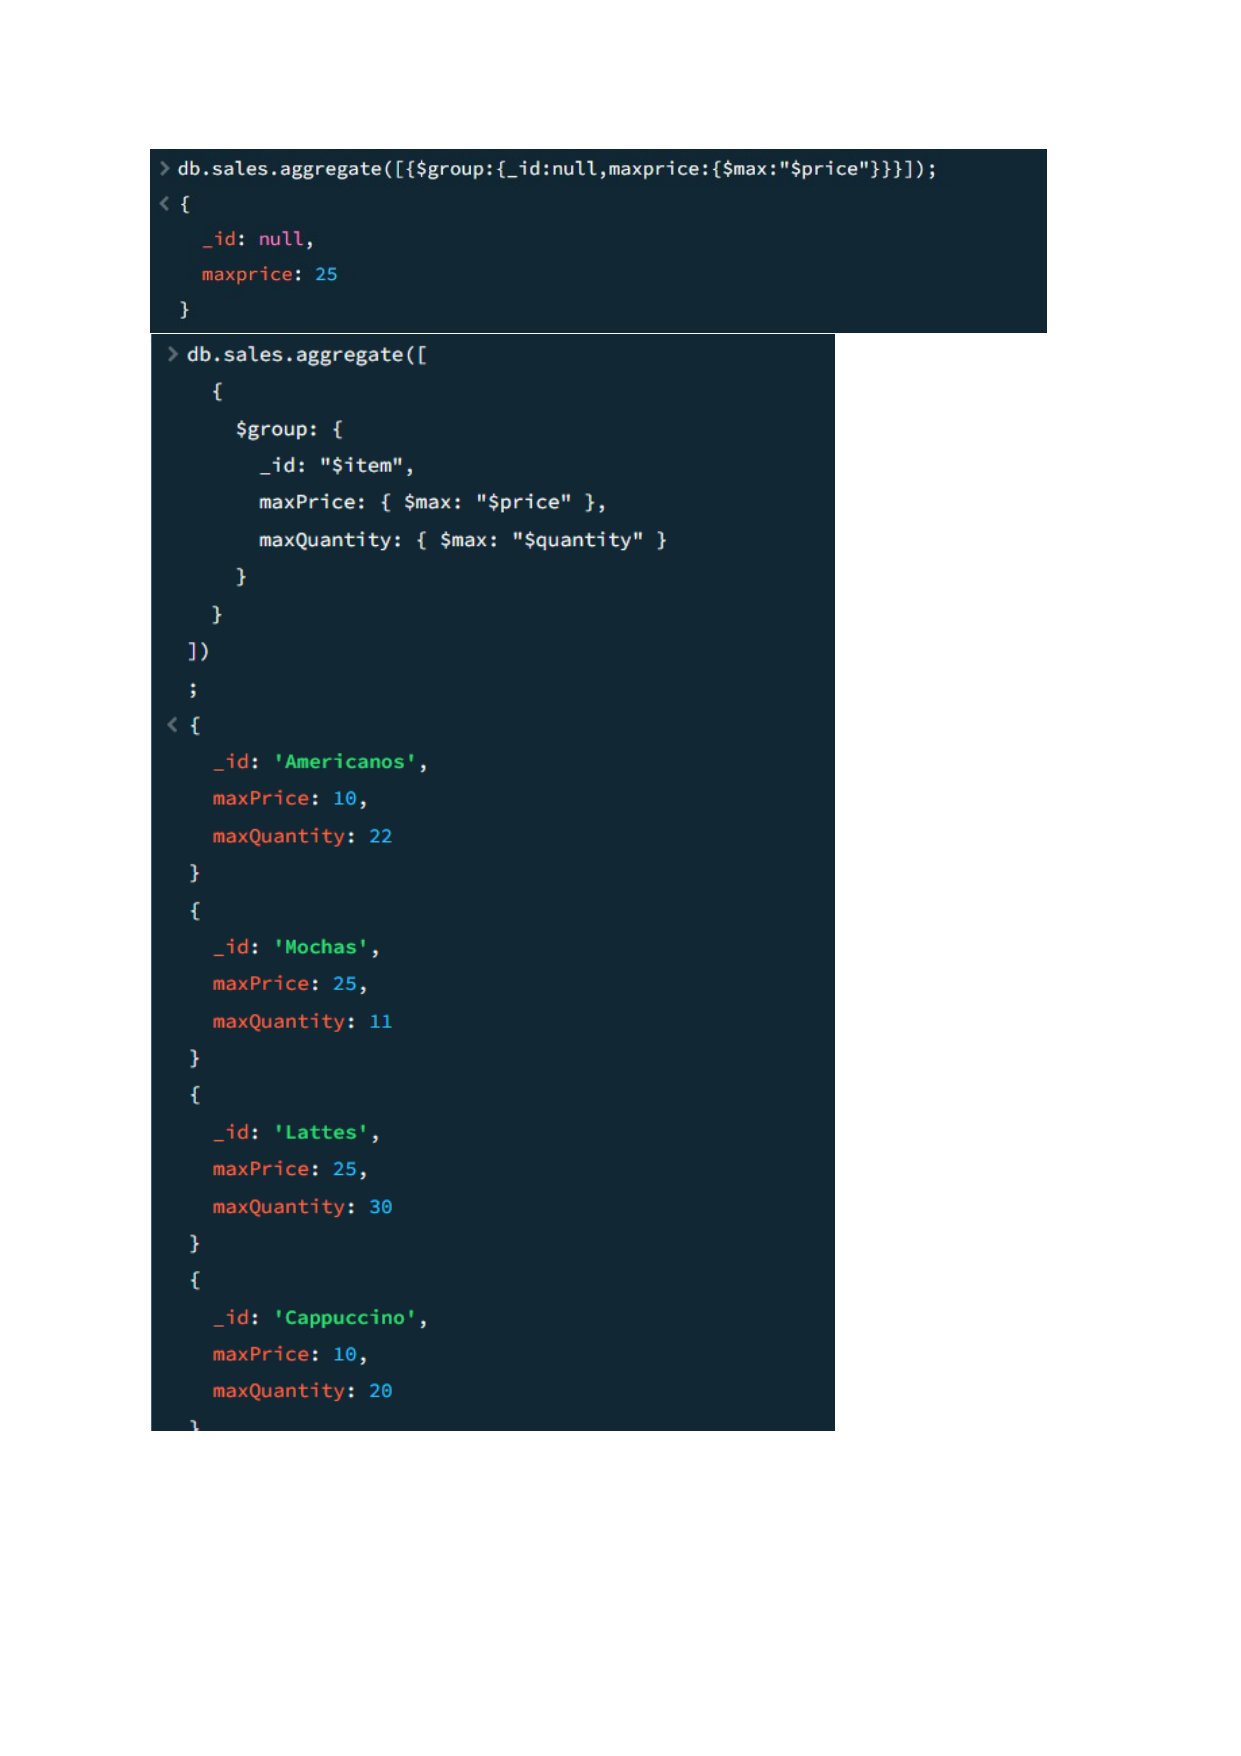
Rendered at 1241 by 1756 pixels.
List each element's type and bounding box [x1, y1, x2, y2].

picture [150, 334, 835, 1431]
picture [150, 149, 1047, 333]
